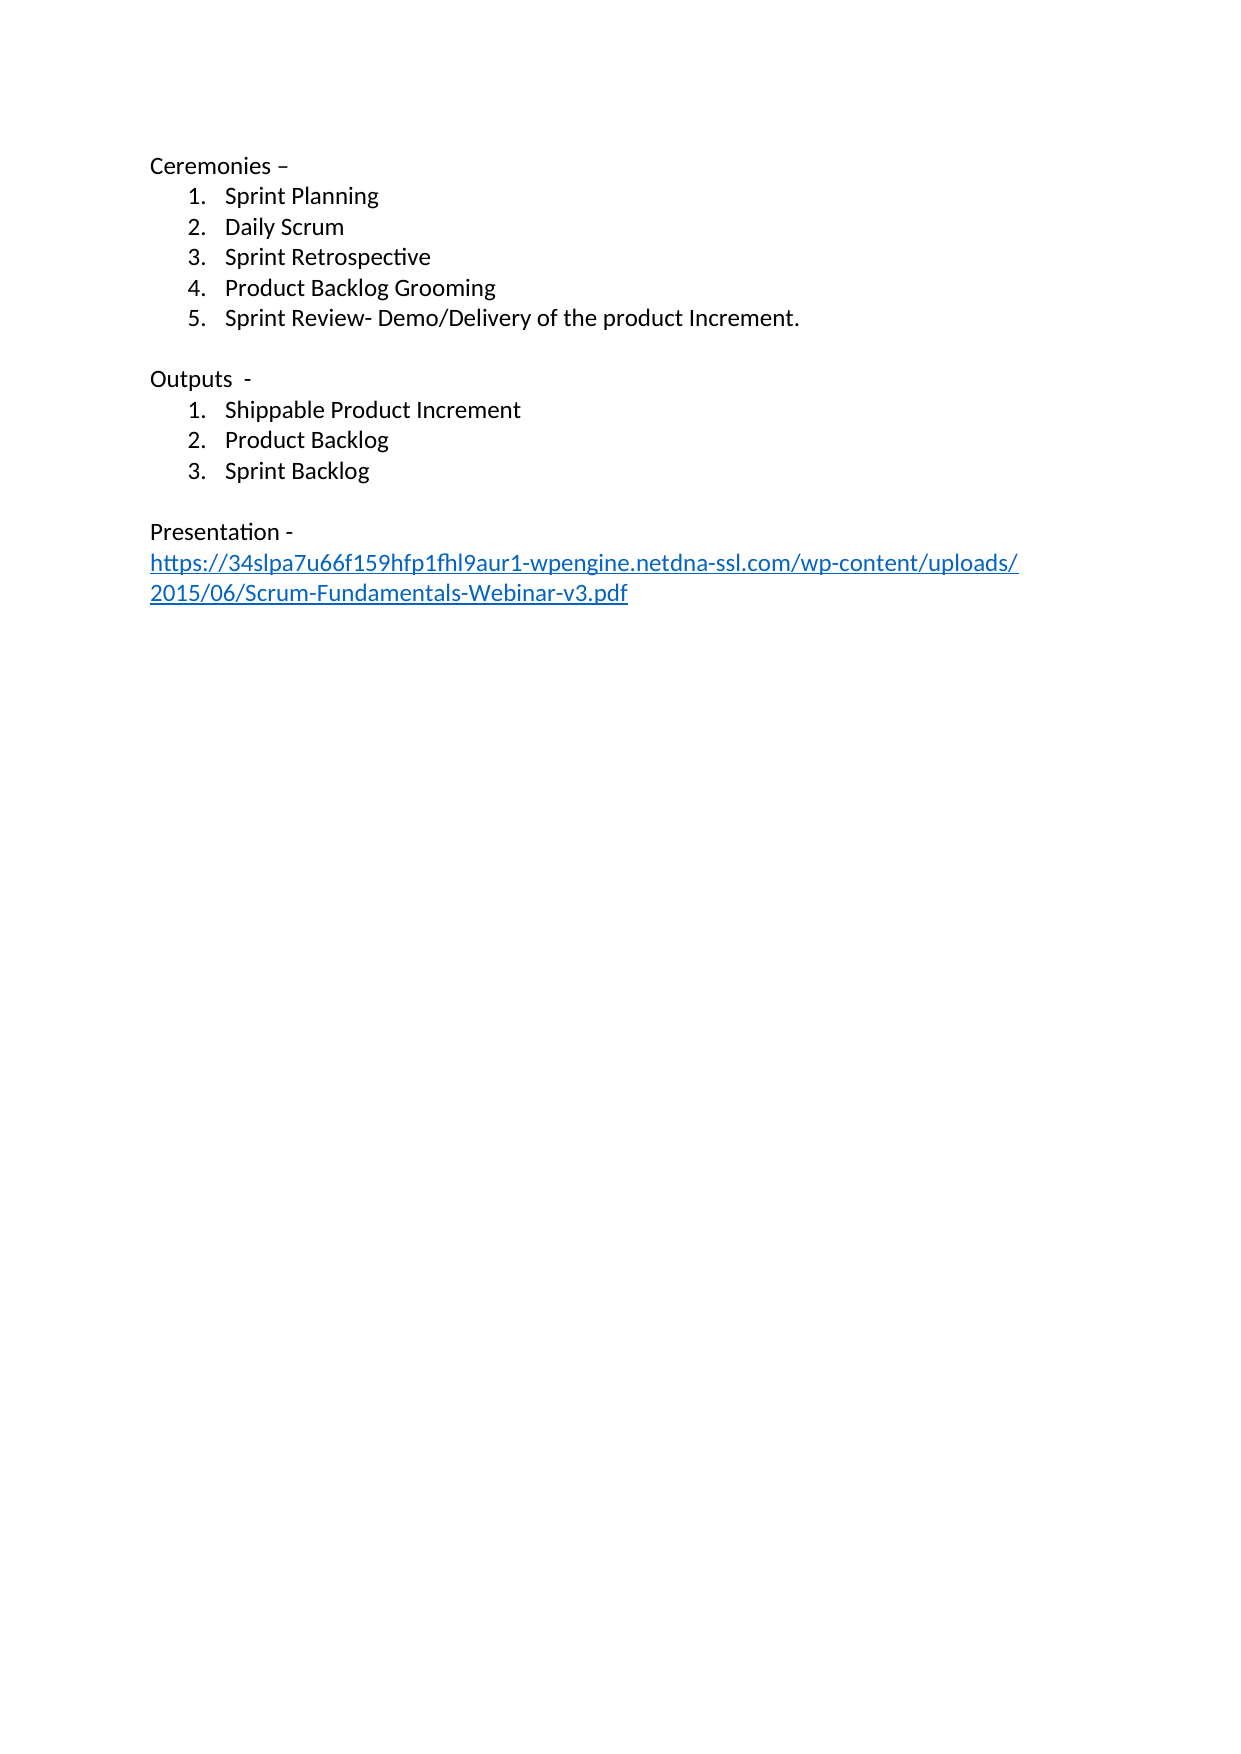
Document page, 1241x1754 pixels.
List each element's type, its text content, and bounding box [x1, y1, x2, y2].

list Sprint Retrospective [187, 242, 1090, 272]
list Shippable Product Increment [187, 394, 1090, 425]
list Product Backlog Grooming [187, 272, 1090, 303]
list Sprint Backlog [187, 455, 1090, 486]
text Presentation - [150, 516, 1090, 547]
text Outputs - [150, 364, 1090, 394]
list Sprint Review- Demo/Delivery of the product Increment. [187, 303, 1090, 333]
list Product Backlog [187, 425, 1090, 455]
list Daily Scrum [187, 211, 1090, 242]
list Sprint Planning [187, 181, 1090, 211]
text https://34slpa7u66f159hfp1fhl9aur1-wpengine.netdna-ssl.com/wp-content/uploads/2015/06/Scrum-Fundamentals-Webinar-v3.pdf [150, 547, 1090, 608]
text Ceremonies – [150, 150, 1090, 181]
